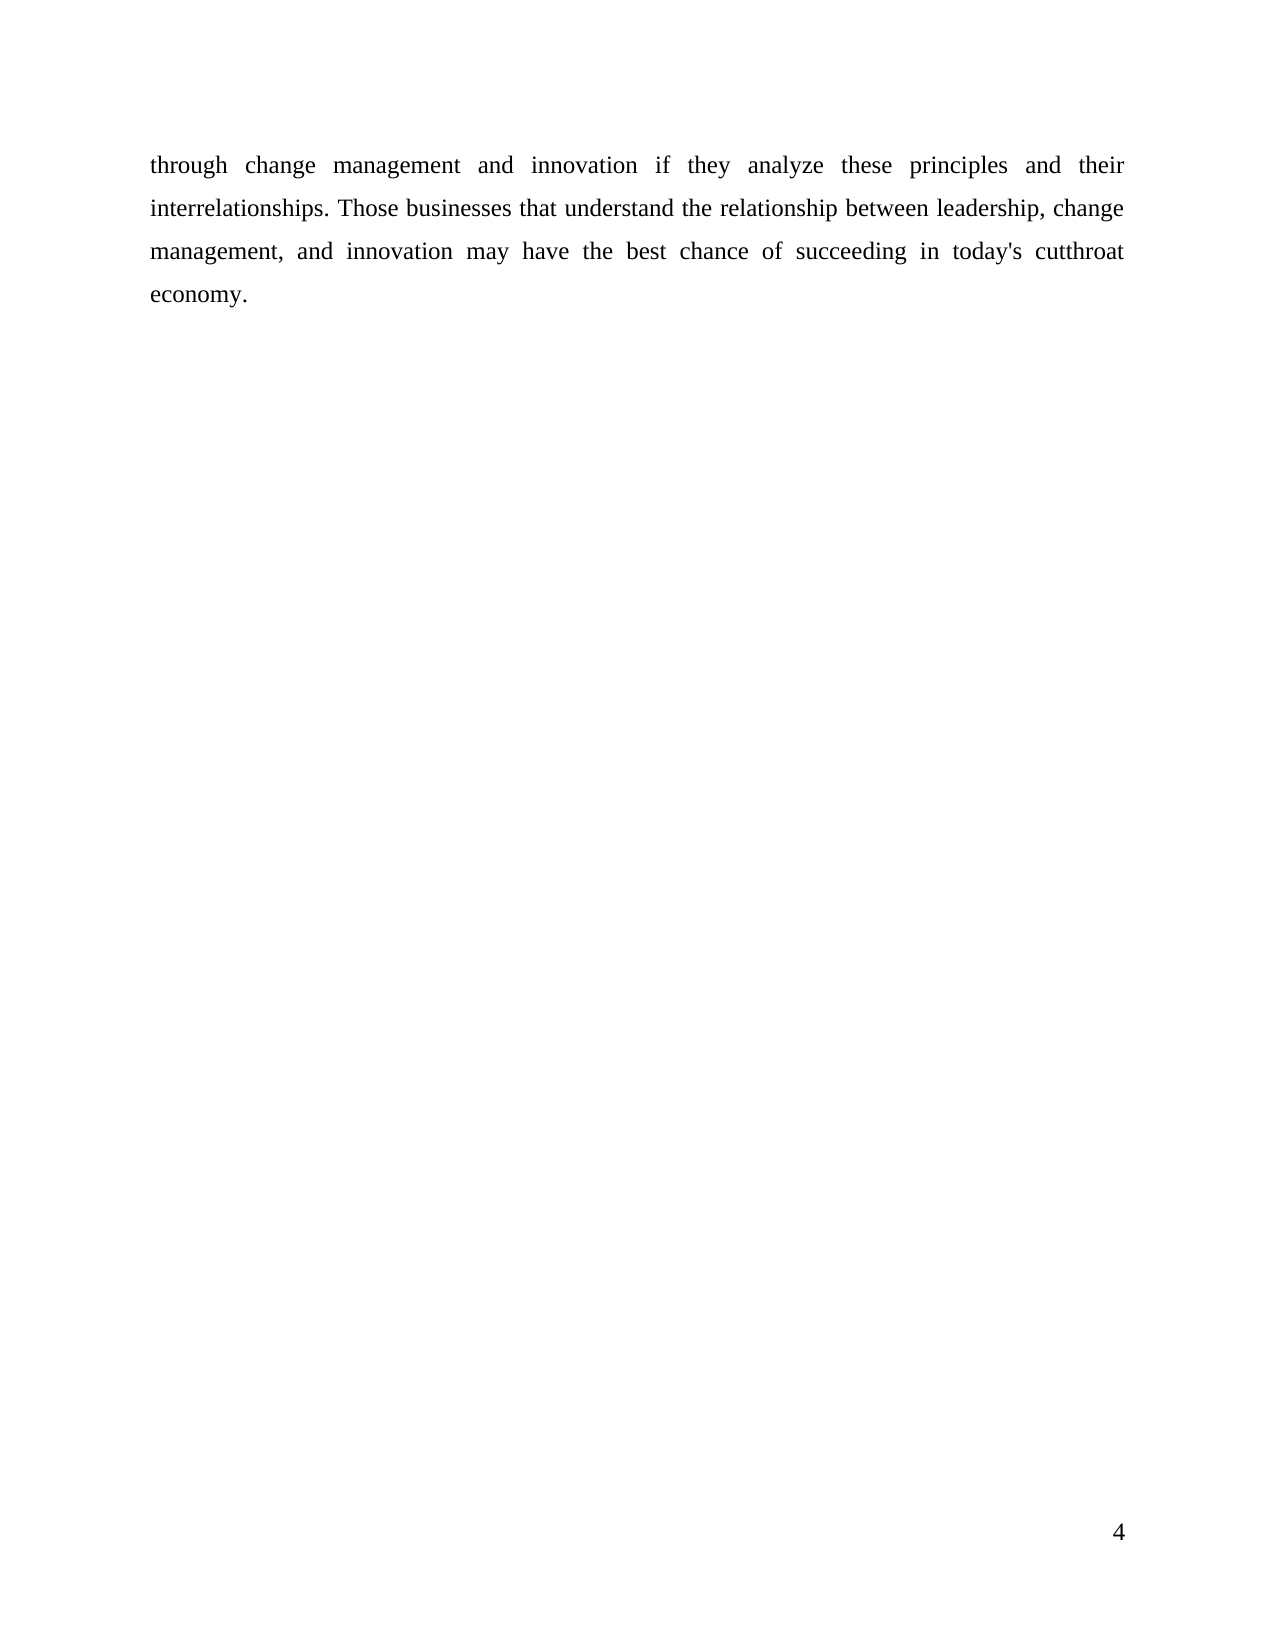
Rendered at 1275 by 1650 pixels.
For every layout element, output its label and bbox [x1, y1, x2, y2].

text [150, 150, 1125, 308]
